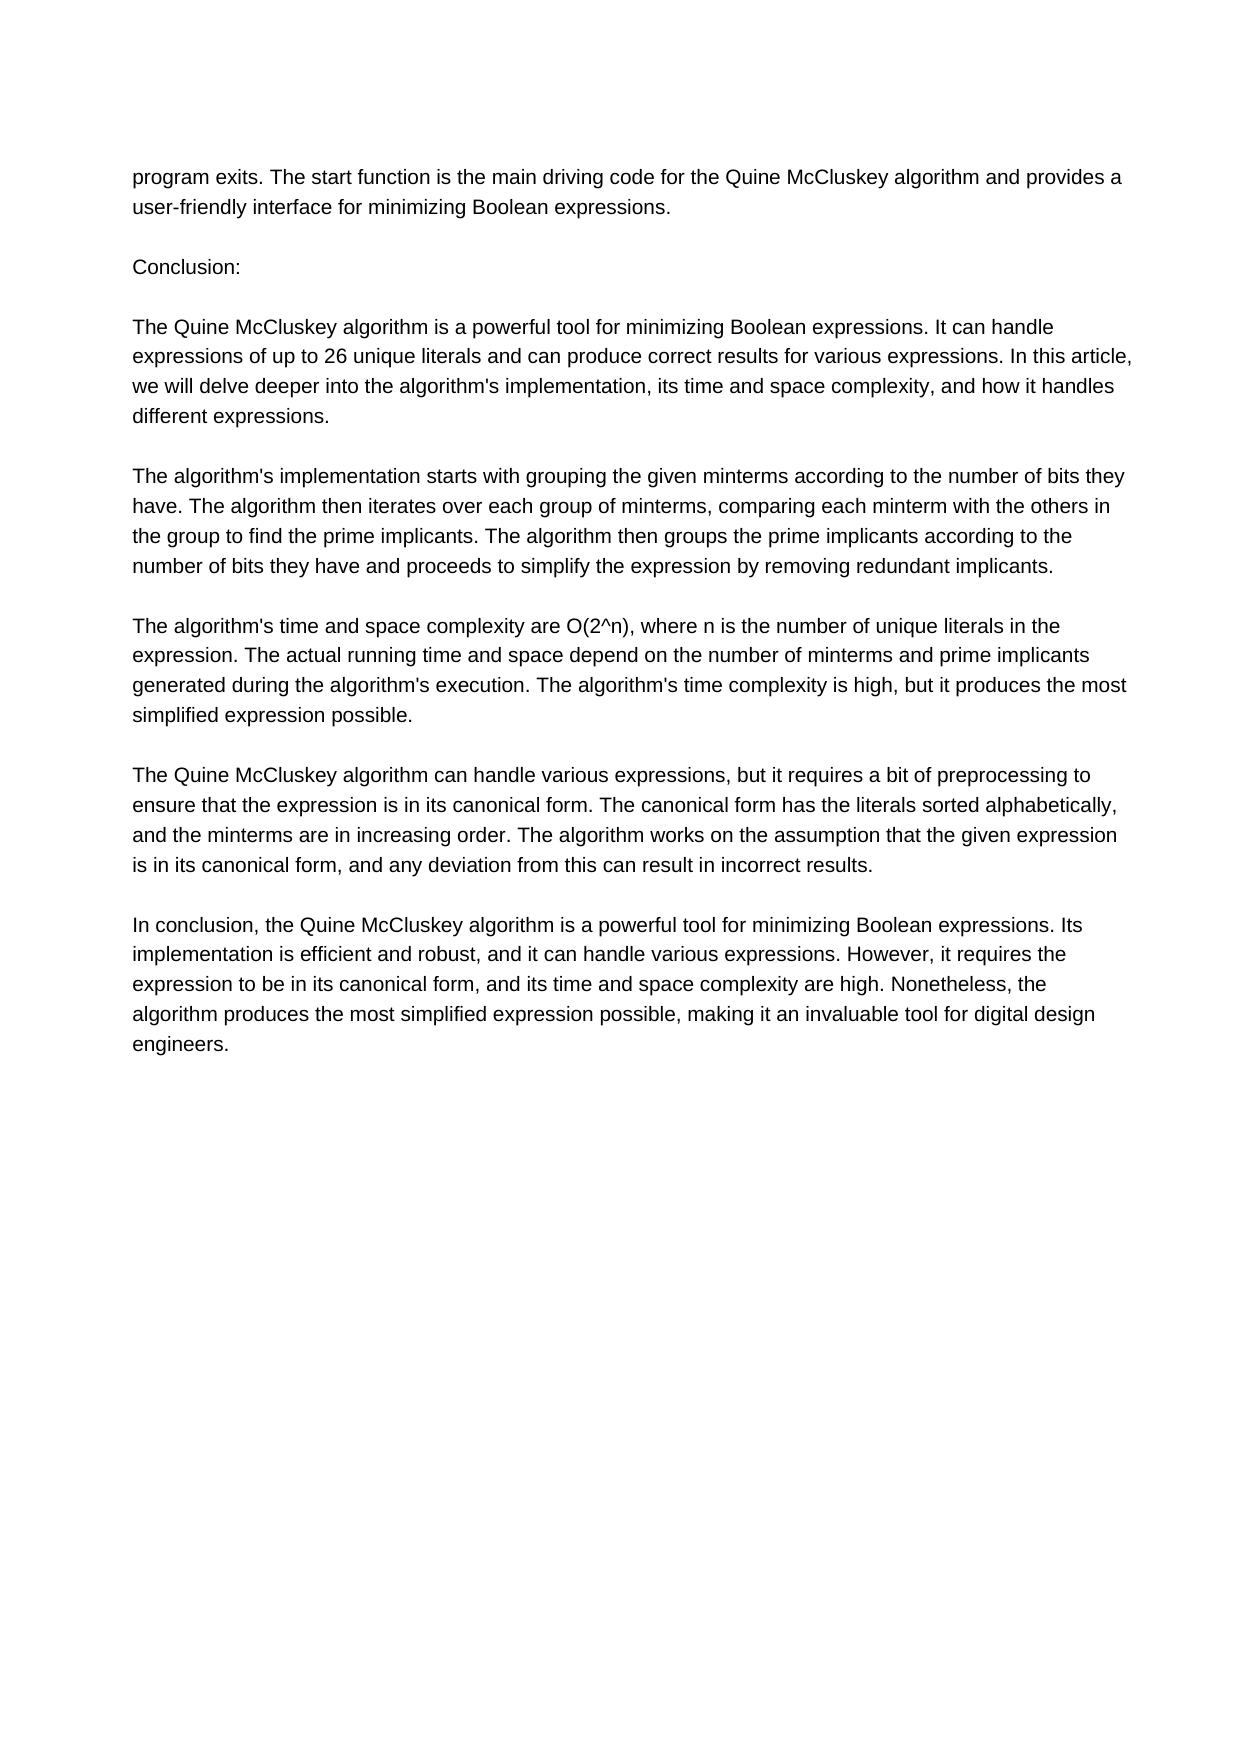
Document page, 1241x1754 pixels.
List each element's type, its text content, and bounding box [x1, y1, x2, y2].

text The Quine McCluskey algorithm can handle various expressions, but it requires a bit of preprocessing to ensure that the expression is in its canonical form. The canonical form has the literals sorted alphabetically, and the minterms are in increasing order. The algorithm works on the assumption that the given expression is in its canonical form, and any deviation from this can result in incorrect results. [132, 763, 1138, 877]
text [132, 165, 1138, 219]
text In conclusion, the Quine McCluskey algorithm is a powerful tool for minimizing Boolean expressions. Its implementation is efficient and robust, and it can handle various expressions. However, it requires the expression to be in its canonical form, and its time and space complexity are high. Nonetheless, the algorithm produces the most simplified expression possible, making it an invaluable tool for digital design engineers. [132, 912, 1138, 1056]
text The Quine McCluskey algorithm is a powerful tool for minimizing Boolean expressions. It can handle expressions of up to 26 unique literals and can produce correct results for various expressions. In this article, we will delve deeper into the algorithm's implementation, its time and space complexity, and how it handles different expressions. [132, 314, 1138, 428]
text The algorithm's time and space complexity are O(2^n), where n is the number of unique literals in the expression. The actual running time and space depend on the number of minterms and prime implicants generated during the algorithm's execution. The algorithm's time complexity is high, but it produces the most simplified expression possible. [132, 613, 1138, 727]
text Conclusion: [132, 255, 1138, 279]
text The algorithm's implementation starts with grouping the given minterms according to the number of bits they have. The algorithm then iterates over each group of minterms, comparing each minterm with the others in the group to find the prime implicants. The algorithm then groups the prime implicants according to the number of bits they have and proceeds to simplify the expression by removing redundant implicants. [132, 464, 1138, 578]
